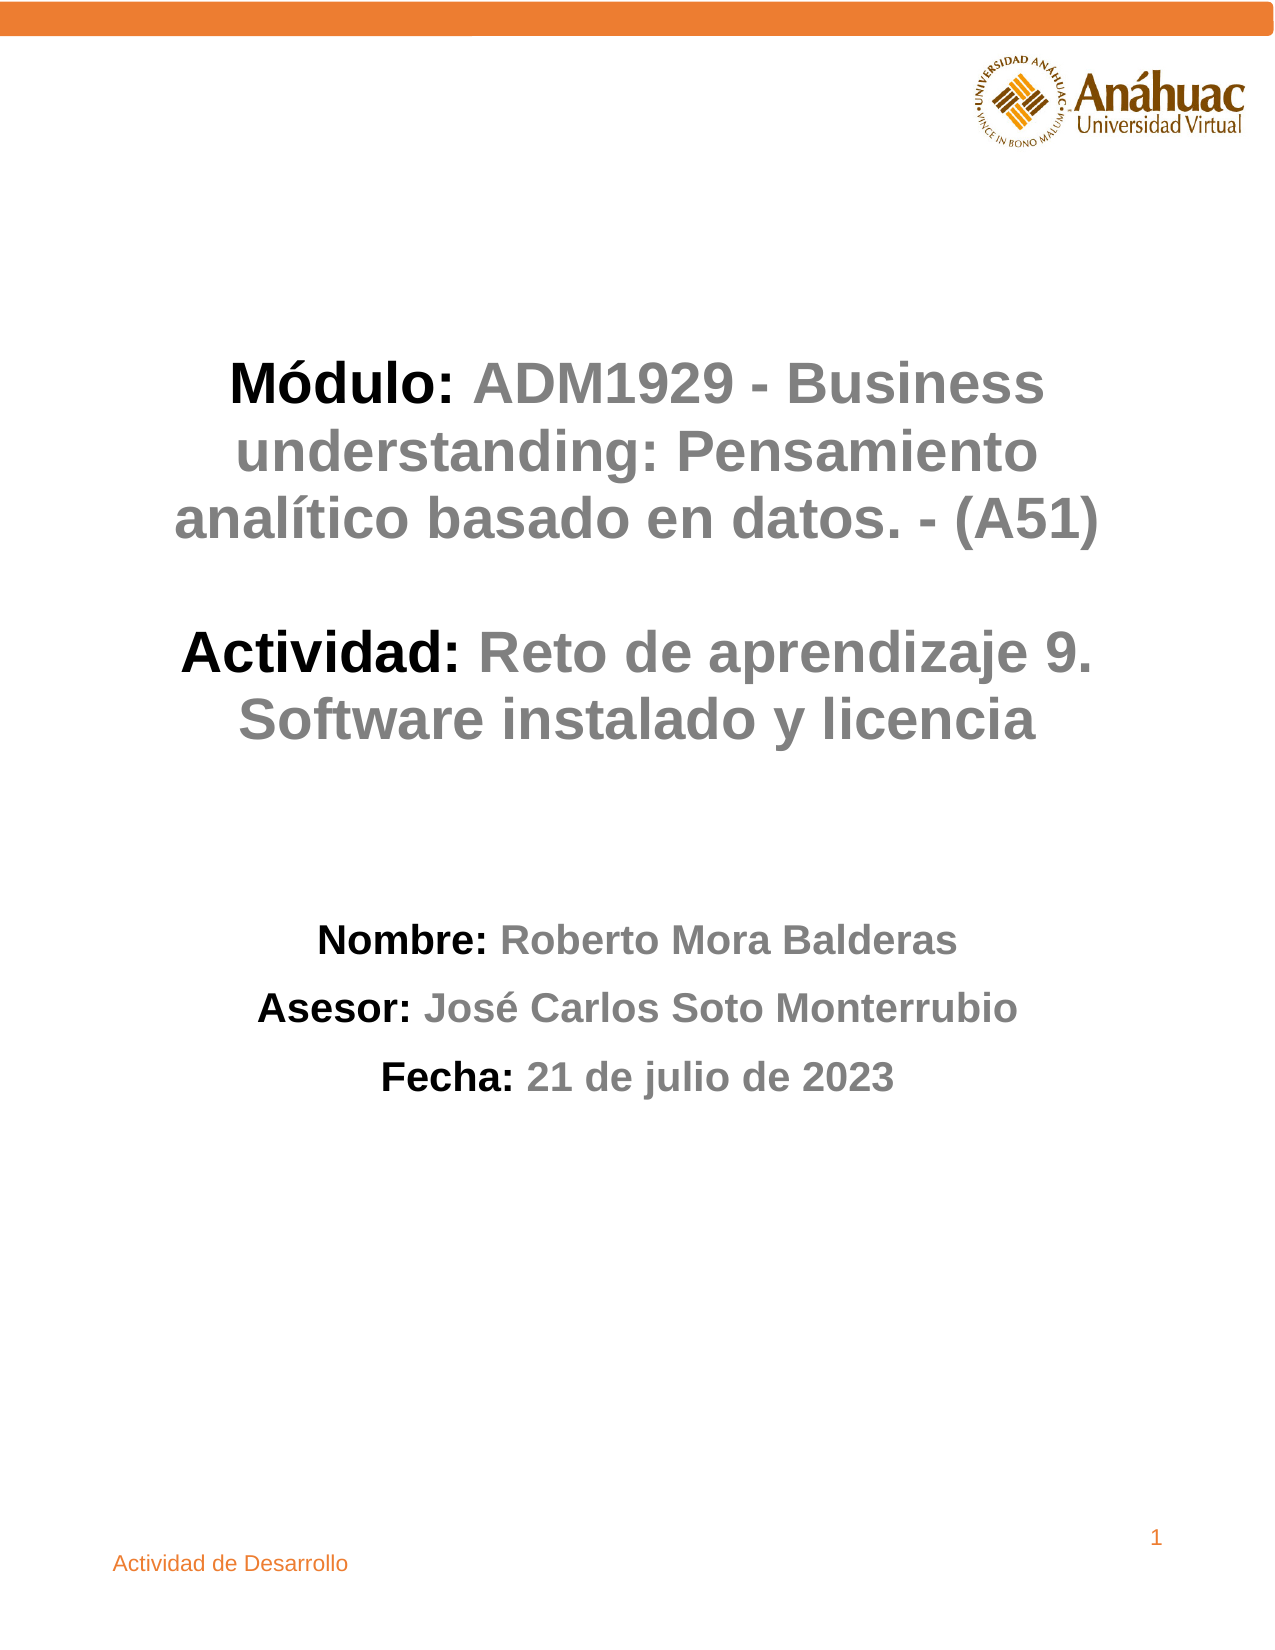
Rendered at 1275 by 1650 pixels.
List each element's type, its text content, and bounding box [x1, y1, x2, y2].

text Nombre: Roberto Mora Balderas [112, 916, 1162, 963]
text Módulo: ADM1929 - Business understanding: Pensamiento analítico basado en datos. - (A51) [112, 349, 1162, 551]
text Actividad: Reto de aprendizaje 9. Software instalado y licencia [112, 618, 1162, 752]
text Fecha: 21 de julio de 2023 [112, 1052, 1162, 1100]
picture [957, 50, 1264, 155]
text Asesor: José Carlos Soto Monterrubio [112, 984, 1162, 1032]
